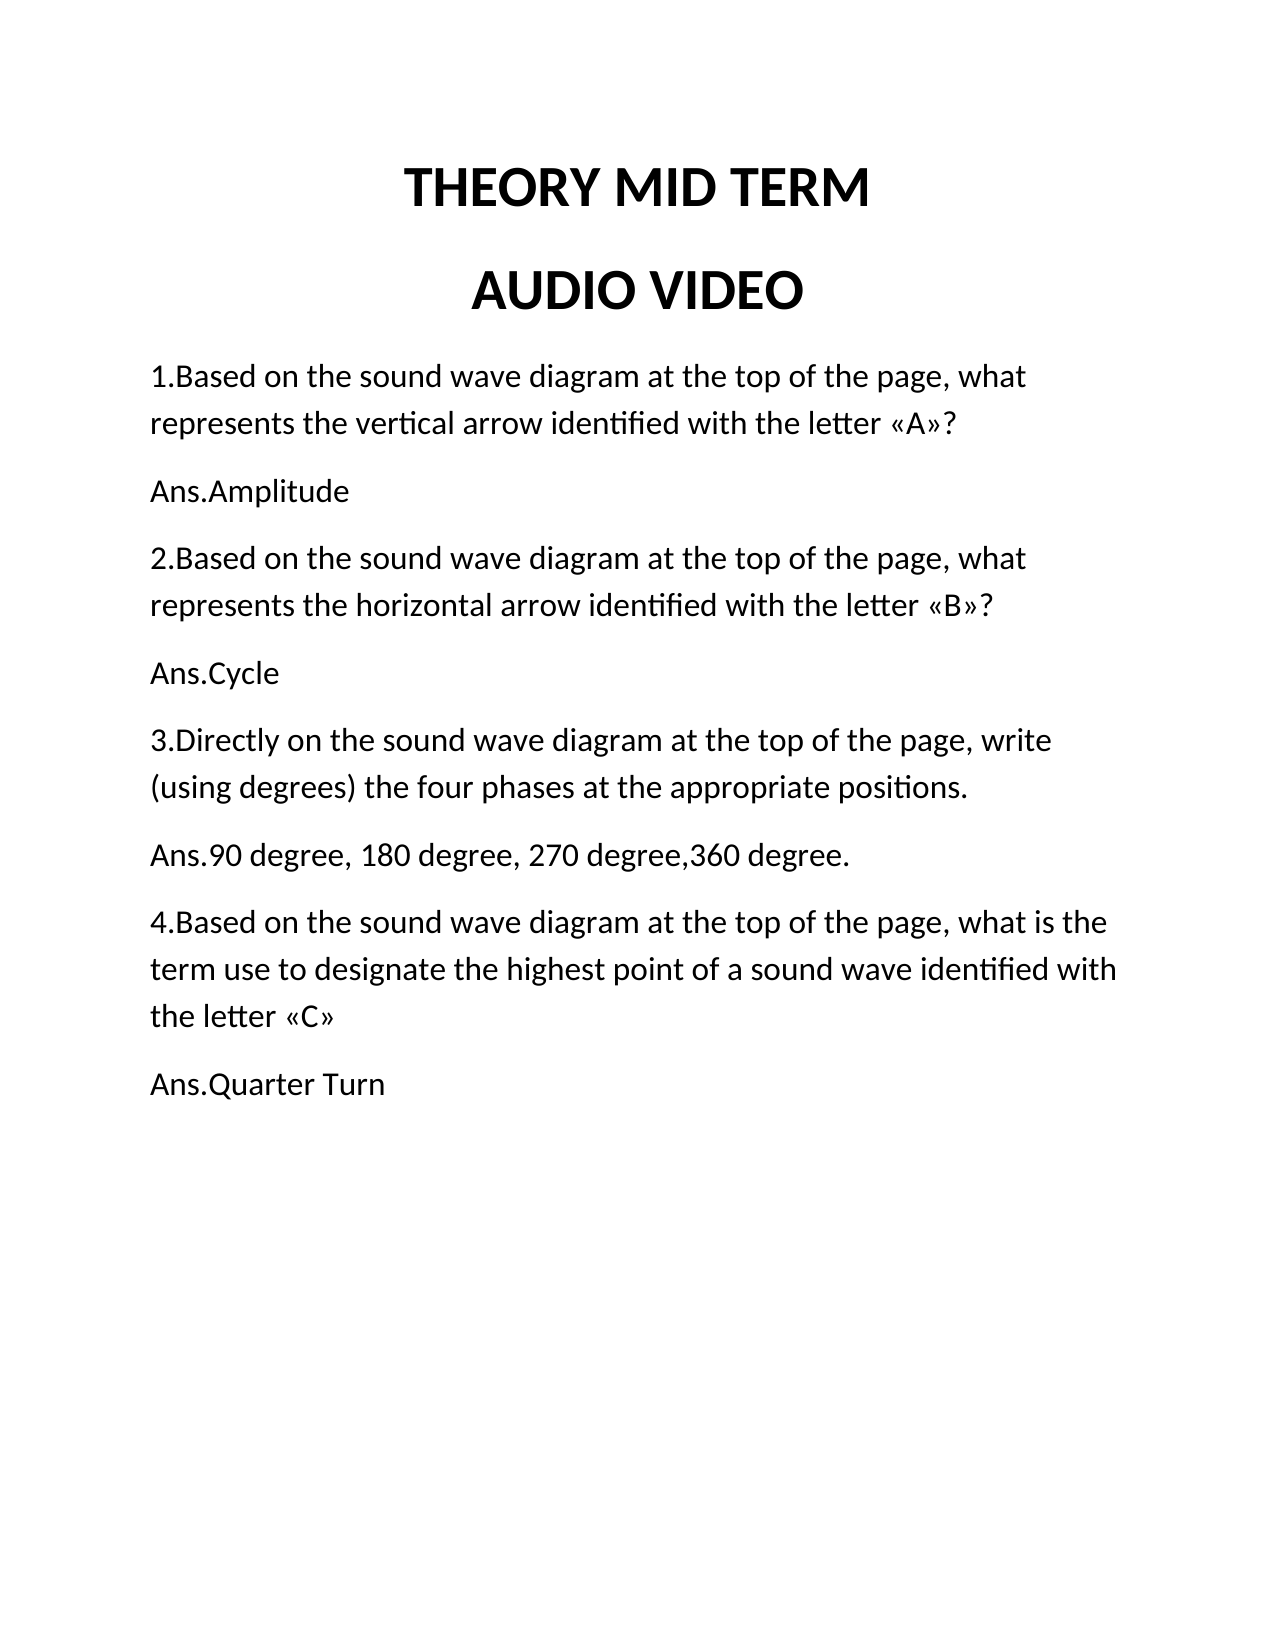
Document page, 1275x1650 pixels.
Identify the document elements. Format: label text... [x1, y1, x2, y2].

text 4.Based on the sound wave diagram at the top of the page, what is the term use to designate the highest point of a sound wave identified with the letter «C» [150, 901, 1125, 1036]
text 1.Based on the sound wave diagram at the top of the page, what represents the vertical arrow identified with the letter «A»? [150, 355, 1125, 443]
text Ans.Quarter Turn [150, 1062, 1125, 1103]
text 2.Based on the sound wave diagram at the top of the page, what represents the horizontal arrow identified with the letter «B»? [150, 537, 1125, 625]
text Ans.Cycle [150, 652, 1125, 692]
text 3.Directly on the sound wave diagram at the top of the page, write (using degrees) the four phases at the appropriate positions. [150, 719, 1125, 807]
text THEORY MID TERM [150, 150, 1125, 221]
text AUDIO VIDEO [150, 253, 1125, 324]
text Ans.90 degree, 180 degree, 270 degree,360 degree. [150, 834, 1125, 874]
text Ans.Amplitude [150, 470, 1125, 511]
